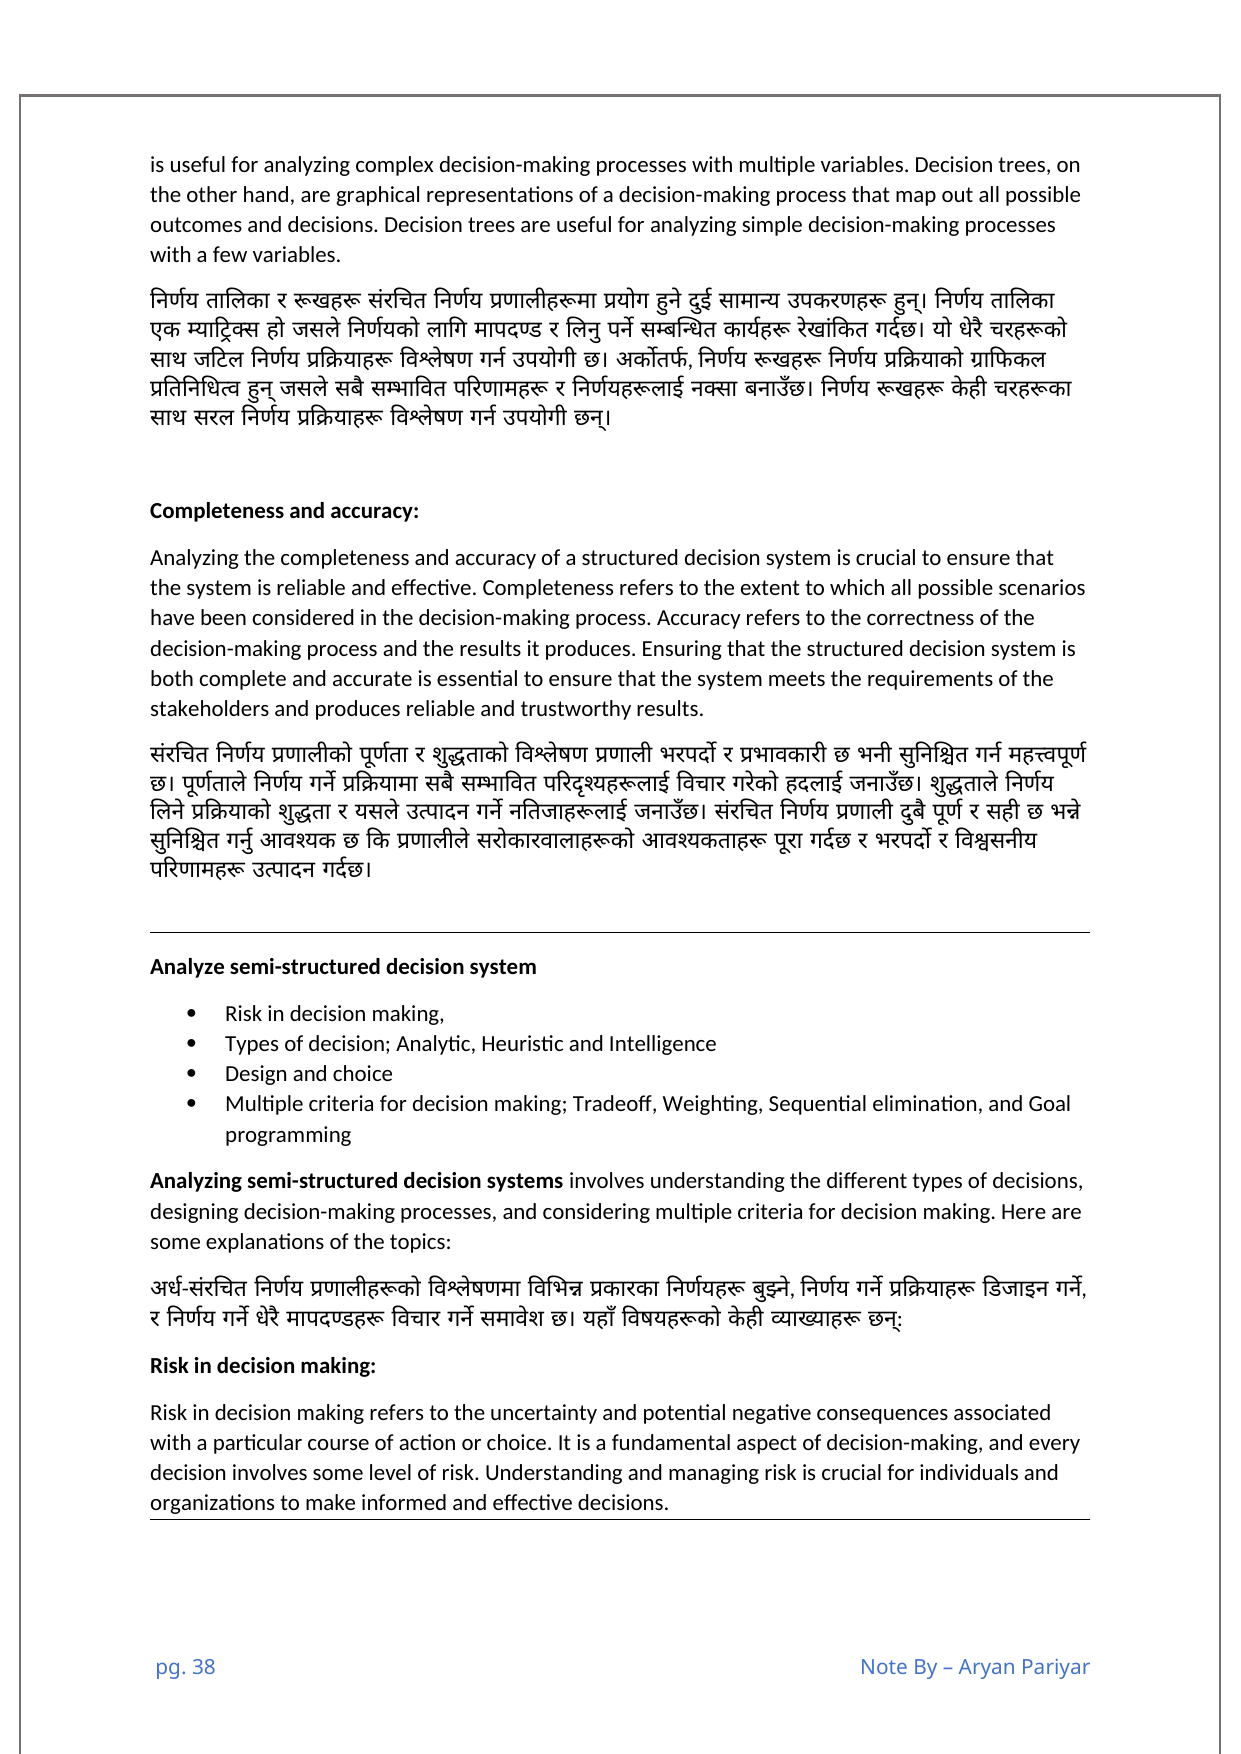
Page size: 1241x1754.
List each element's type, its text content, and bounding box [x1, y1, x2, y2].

text Risk in decision making: [150, 1351, 1090, 1379]
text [150, 150, 1090, 269]
text Analyze semi-structured decision system [150, 952, 1090, 980]
text संरचित निर्णय प्रणालीको पूर्णता र शुद्धताको विश्लेषण प्रणाली भरपर्दो र प्रभावकारी छ भनी सुनिश्चित गर्न महत्त्वपूर्ण छ। पूर्णताले निर्णय गर्ने प्रक्रियामा सबै सम्भावित परिदृश्यहरूलाई विचार गरेको हदलाई जनाउँछ। शुद्धताले निर्णय लिने प्रक्रियाको शुद्धता र यसले उत्पादन गर्ने नतिजाहरूलाई जनाउँछ। संरचित निर्णय प्रणाली दुबै पूर्ण र सही छ भन्ने सुनिश्चित गर्नु आवश्यक छ कि प्रणालीले सरोकारवालाहरूको आवश्यकताहरू पूरा गर्दछ र भरपर्दो र विश्वसनीय परिणामहरू उत्पादन गर्दछ। [150, 741, 1090, 883]
text Analyzing semi-structured decision systems involves understanding the different types of decisions, designing decision-making processes, and considering multiple criteria for decision making. Here are some explanations of the topics: [150, 1167, 1090, 1255]
list Multiple criteria for decision making; Tradeoff, Weighting, Sequential elimination, and Goal programming [187, 1089, 1090, 1148]
list Types of decision; Analytic, Heuristic and Intelligence [187, 1029, 1090, 1057]
text निर्णय तालिका र रूखहरू संरचित निर्णय प्रणालीहरूमा प्रयोग हुने दुई सामान्य उपकरणहरू हुन्। निर्णय तालिका एक म्याट्रिक्स हो जसले निर्णयको लागि मापदण्ड र लिनु पर्ने सम्बन्धित कार्यहरू रेखांकित गर्दछ। यो धेरै चरहरूको साथ जटिल निर्णय प्रक्रियाहरू विश्लेषण गर्न उपयोगी छ। अर्कोतर्फ, निर्णय रूखहरू निर्णय प्रक्रियाको ग्राफिकल प्रतिनिधित्व हुन् जसले सबै सम्भावित परिणामहरू र निर्णयहरूलाई नक्सा बनाउँछ। निर्णय रूखहरू केही चरहरूका साथ सरल निर्णय प्रक्रियाहरू विश्लेषण गर्न उपयोगी छन्। [150, 287, 1090, 431]
list Design and choice [187, 1059, 1090, 1087]
text अर्ध-संरचित निर्णय प्रणालीहरूको विश्लेषणमा विभिन्न प्रकारका निर्णयहरू बुझ्ने, निर्णय गर्ने प्रक्रियाहरू डिजाइन गर्ने, र निर्णय गर्ने धेरै मापदण्डहरू विचार गर्ने समावेश छ। यहाँ विषयहरूको केही व्याख्याहरू छन्: [150, 1274, 1090, 1332]
list Risk in decision making, [187, 999, 1090, 1027]
text Completeness and accuracy: [150, 496, 1090, 524]
text Risk in decision making refers to the uncertainty and potential negative consequences associated with a particular course of action or choice. It is a fundamental aspect of decision-making, and every decision involves some level of risk. Understanding and managing risk is crucial for individuals and organizations to make informed and effective decisions. [150, 1398, 1090, 1519]
text Analyzing the completeness and accuracy of a structured decision system is crucial to ensure that the system is reliable and effective. Completeness refers to the extent to which all possible scenarios have been considered in the decision-making process. Accuracy refers to the correctness of the decision-making process and the results it produces. Ensuring that the structured decision system is both complete and accurate is essential to ensure that the system meets the requirements of the stakeholders and produces reliable and trustworthy results. [150, 543, 1090, 722]
